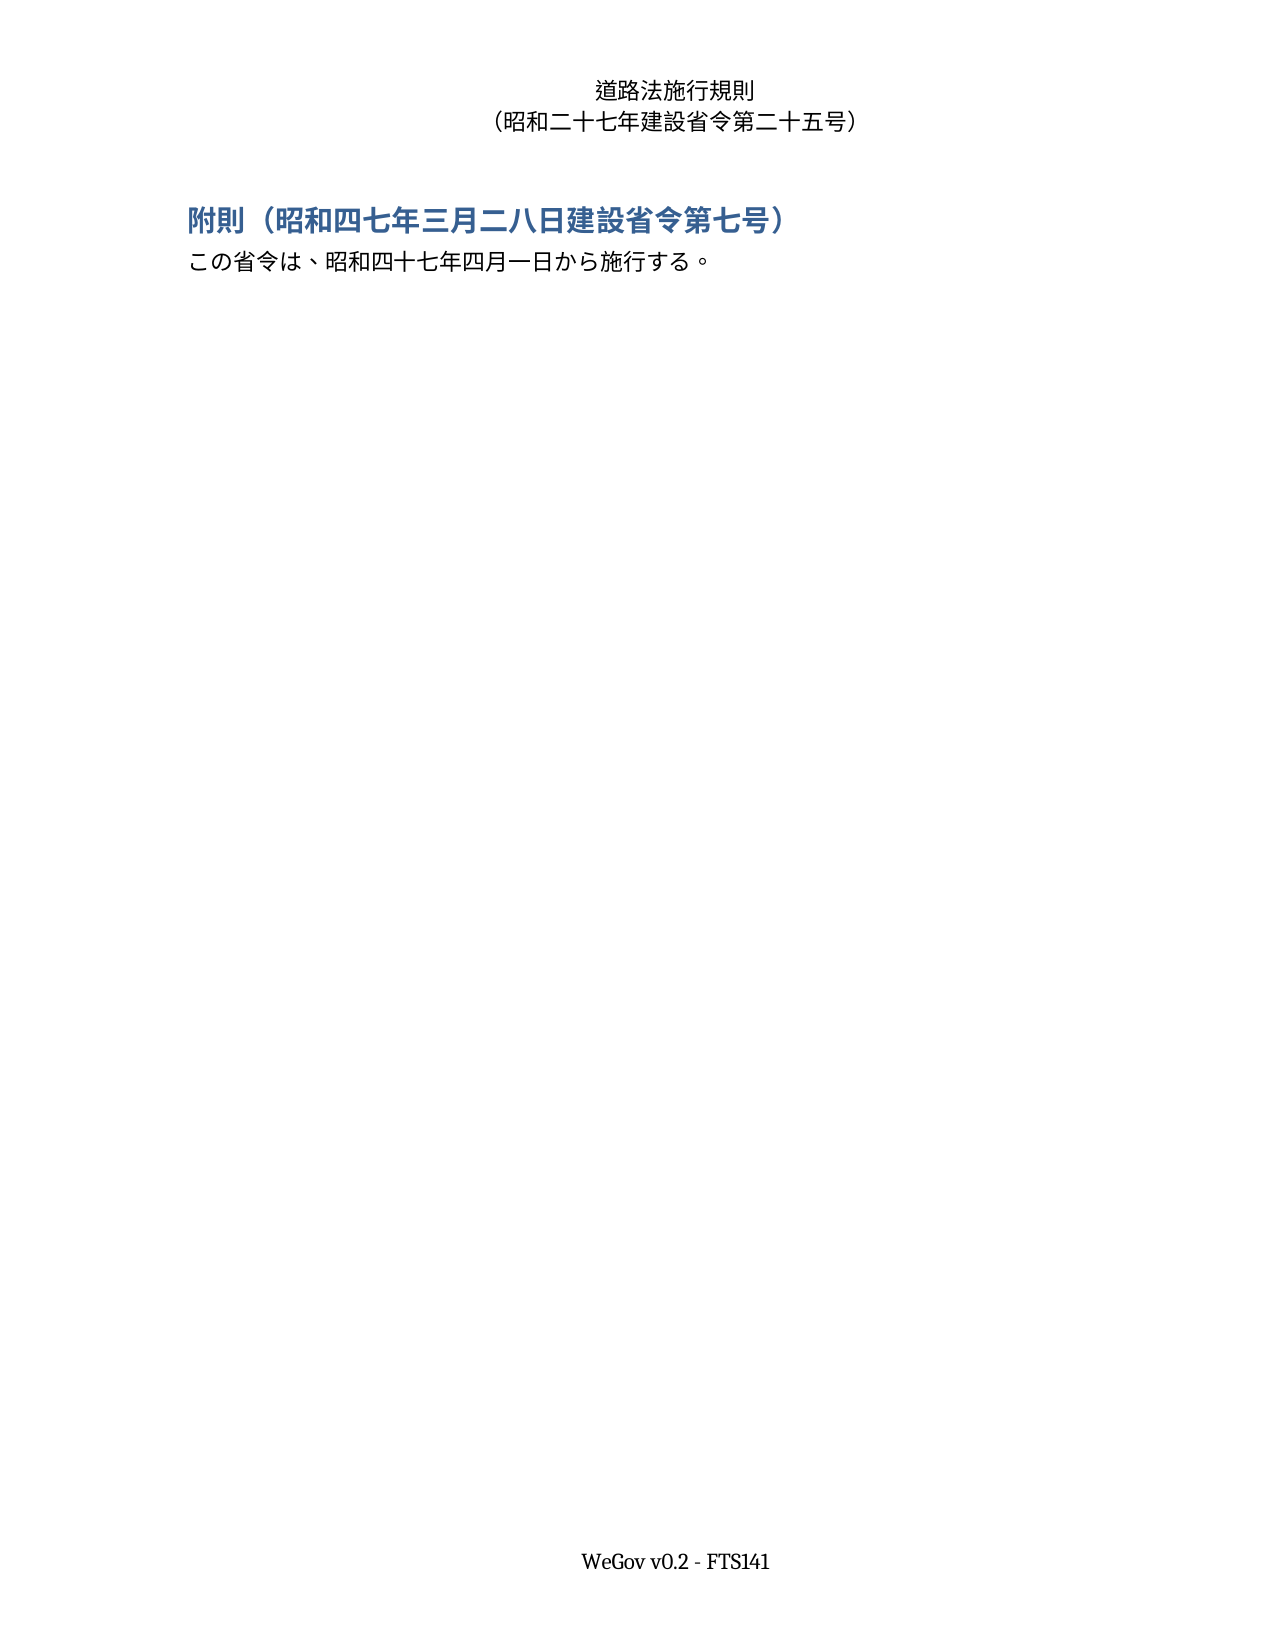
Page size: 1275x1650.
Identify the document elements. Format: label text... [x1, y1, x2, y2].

text この省令は、昭和四十七年四月一日から施行する。 [187, 246, 1087, 277]
subtitle 附則（昭和四七年三月二八日建設省令第七号） [187, 200, 1087, 240]
